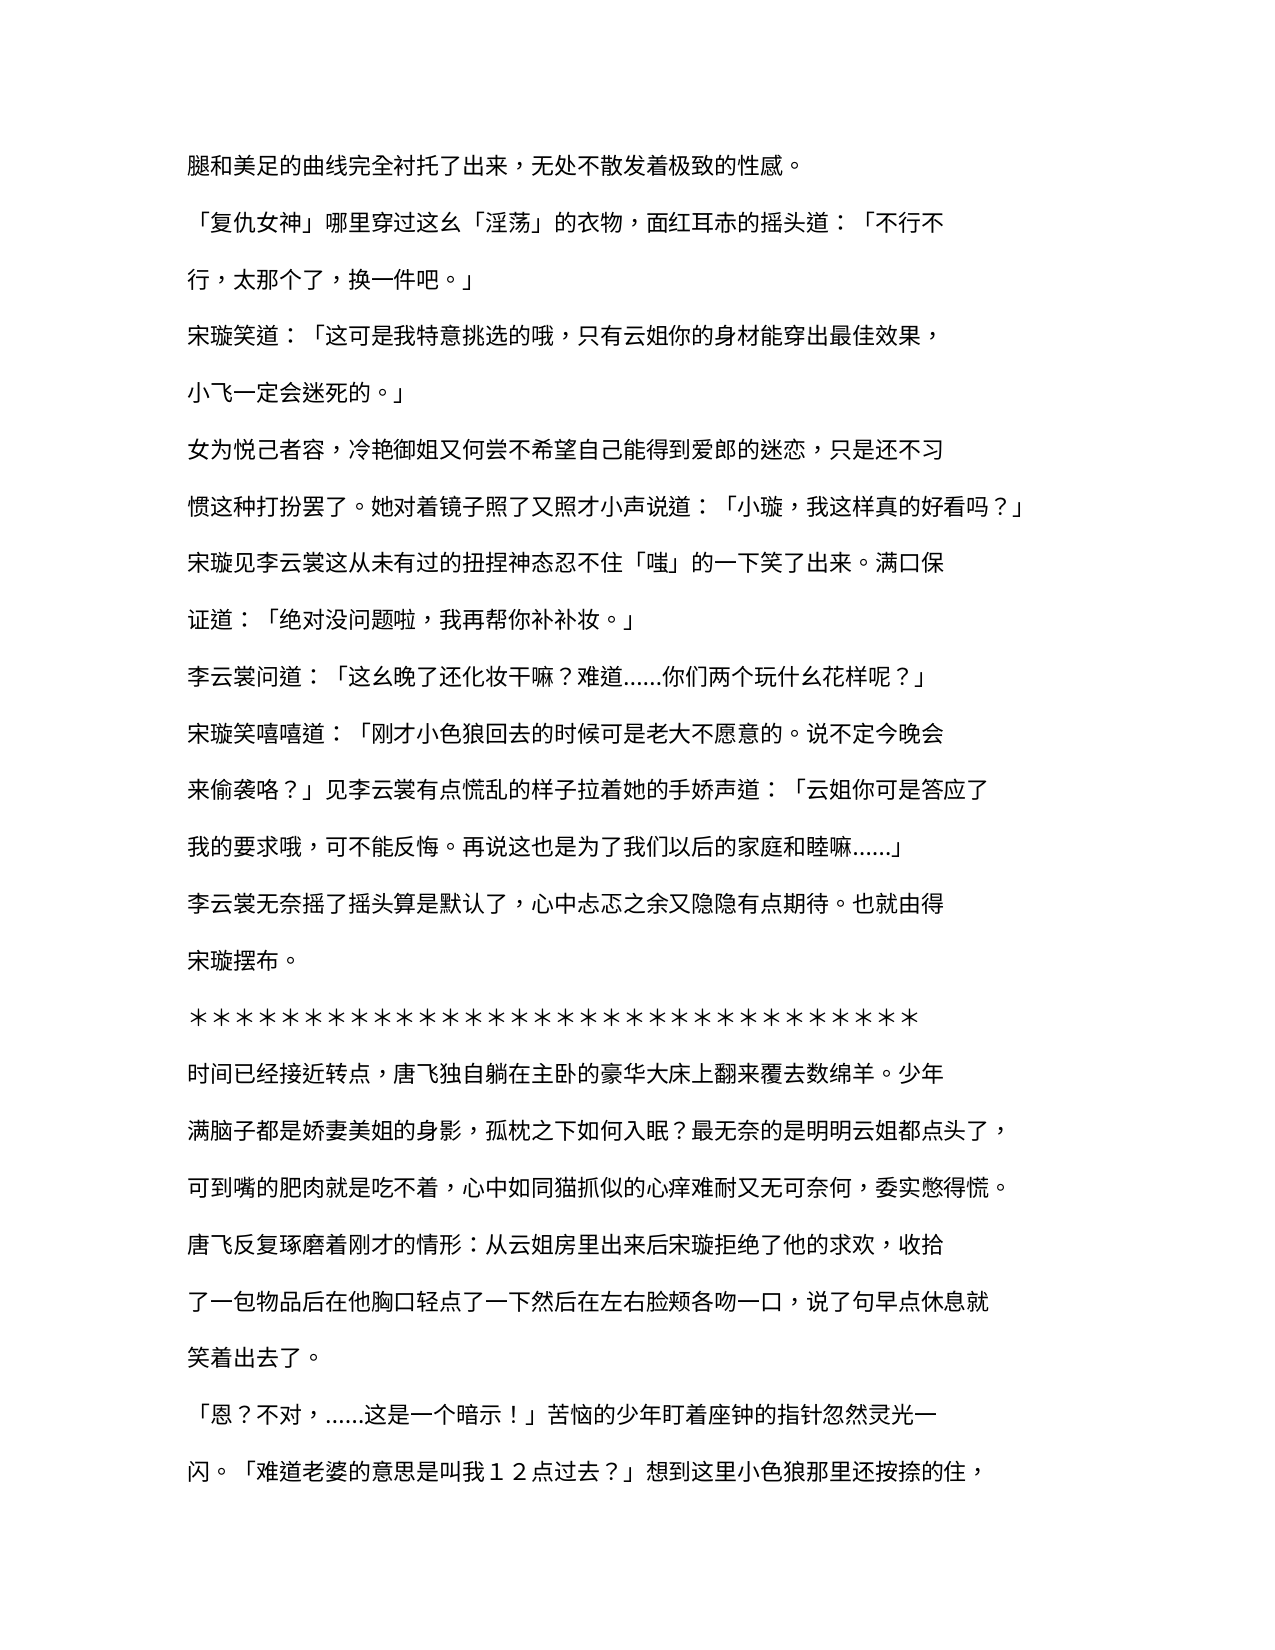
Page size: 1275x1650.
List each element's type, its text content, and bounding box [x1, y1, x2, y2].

text 李云裳无奈摇了摇头算是默认了，心中忐忑之余又隐隐有点期待。也就由得 [187, 888, 1087, 919]
text 惯这种打扮罢了。她对着镜子照了又照才小声说道：「小璇，我这样真的好看吗？」 [187, 491, 1087, 522]
text 满脑子都是娇妻美姐的身影，孤枕之下如何入眠？最无奈的是明明云姐都点头了， [187, 1115, 1087, 1146]
text 小飞一定会迷死的。」 [187, 377, 1087, 408]
text 宋璇见李云裳这从未有过的扭捏神态忍不住「嗤」的一下笑了出来。满口保 [187, 547, 1087, 579]
text 行，太那个了，换一件吧。」 [187, 263, 1087, 295]
text 腿和美足的曲线完全衬托了出来，无处不散发着极致的性感。 [187, 150, 1087, 181]
text 时间已经接近转点，唐飞独自躺在主卧的豪华大床上翻来覆去数绵羊。少年 [187, 1058, 1087, 1089]
text 闪。「难道老婆的意思是叫我１２点过去？」想到这里小色狼那里还按捺的住， [187, 1456, 1087, 1487]
text 笑着出去了。 [187, 1342, 1087, 1373]
text 可到嘴的肥肉就是吃不着，心中如同猫抓似的心痒难耐又无可奈何，委实憋得慌。 [187, 1172, 1087, 1203]
text 「恩？不对，……这是一个暗示！」苦恼的少年盯着座钟的指针忽然灵光一 [187, 1399, 1087, 1430]
text 来偷袭咯？」见李云裳有点慌乱的样子拉着她的手娇声道：「云姐你可是答应了 [187, 774, 1087, 806]
text 李云裳问道：「这幺晚了还化妆干嘛？难道……你们两个玩什幺花样呢？」 [187, 661, 1087, 692]
text 了一包物品后在他胸口轻点了一下然后在左右脸颊各吻一口，说了句早点休息就 [187, 1285, 1087, 1317]
text 唐飞反复琢磨着刚才的情形：从云姐房里出来后宋璇拒绝了他的求欢，收拾 [187, 1229, 1087, 1260]
text 宋璇笑道：「这可是我特意挑选的哦，只有云姐你的身材能穿出最佳效果， [187, 320, 1087, 352]
text 「复仇女神」哪里穿过这幺「淫荡」的衣物，面红耳赤的摇头道：「不行不 [187, 207, 1087, 238]
text 宋璇摆布。 [187, 945, 1087, 976]
text 证道：「绝对没问题啦，我再帮你补补妆。」 [187, 604, 1087, 635]
text ＊＊＊＊＊＊＊＊＊＊＊＊＊＊＊＊＊＊＊＊＊＊＊＊＊＊＊＊＊＊＊＊ [187, 1002, 1087, 1033]
text 女为悦己者容，冷艳御姐又何尝不希望自己能得到爱郎的迷恋，只是还不习 [187, 434, 1087, 465]
text 我的要求哦，可不能反悔。再说这也是为了我们以后的家庭和睦嘛……」 [187, 831, 1087, 862]
text 宋璇笑嘻嘻道：「刚才小色狼回去的时候可是老大不愿意的。说不定今晚会 [187, 718, 1087, 749]
